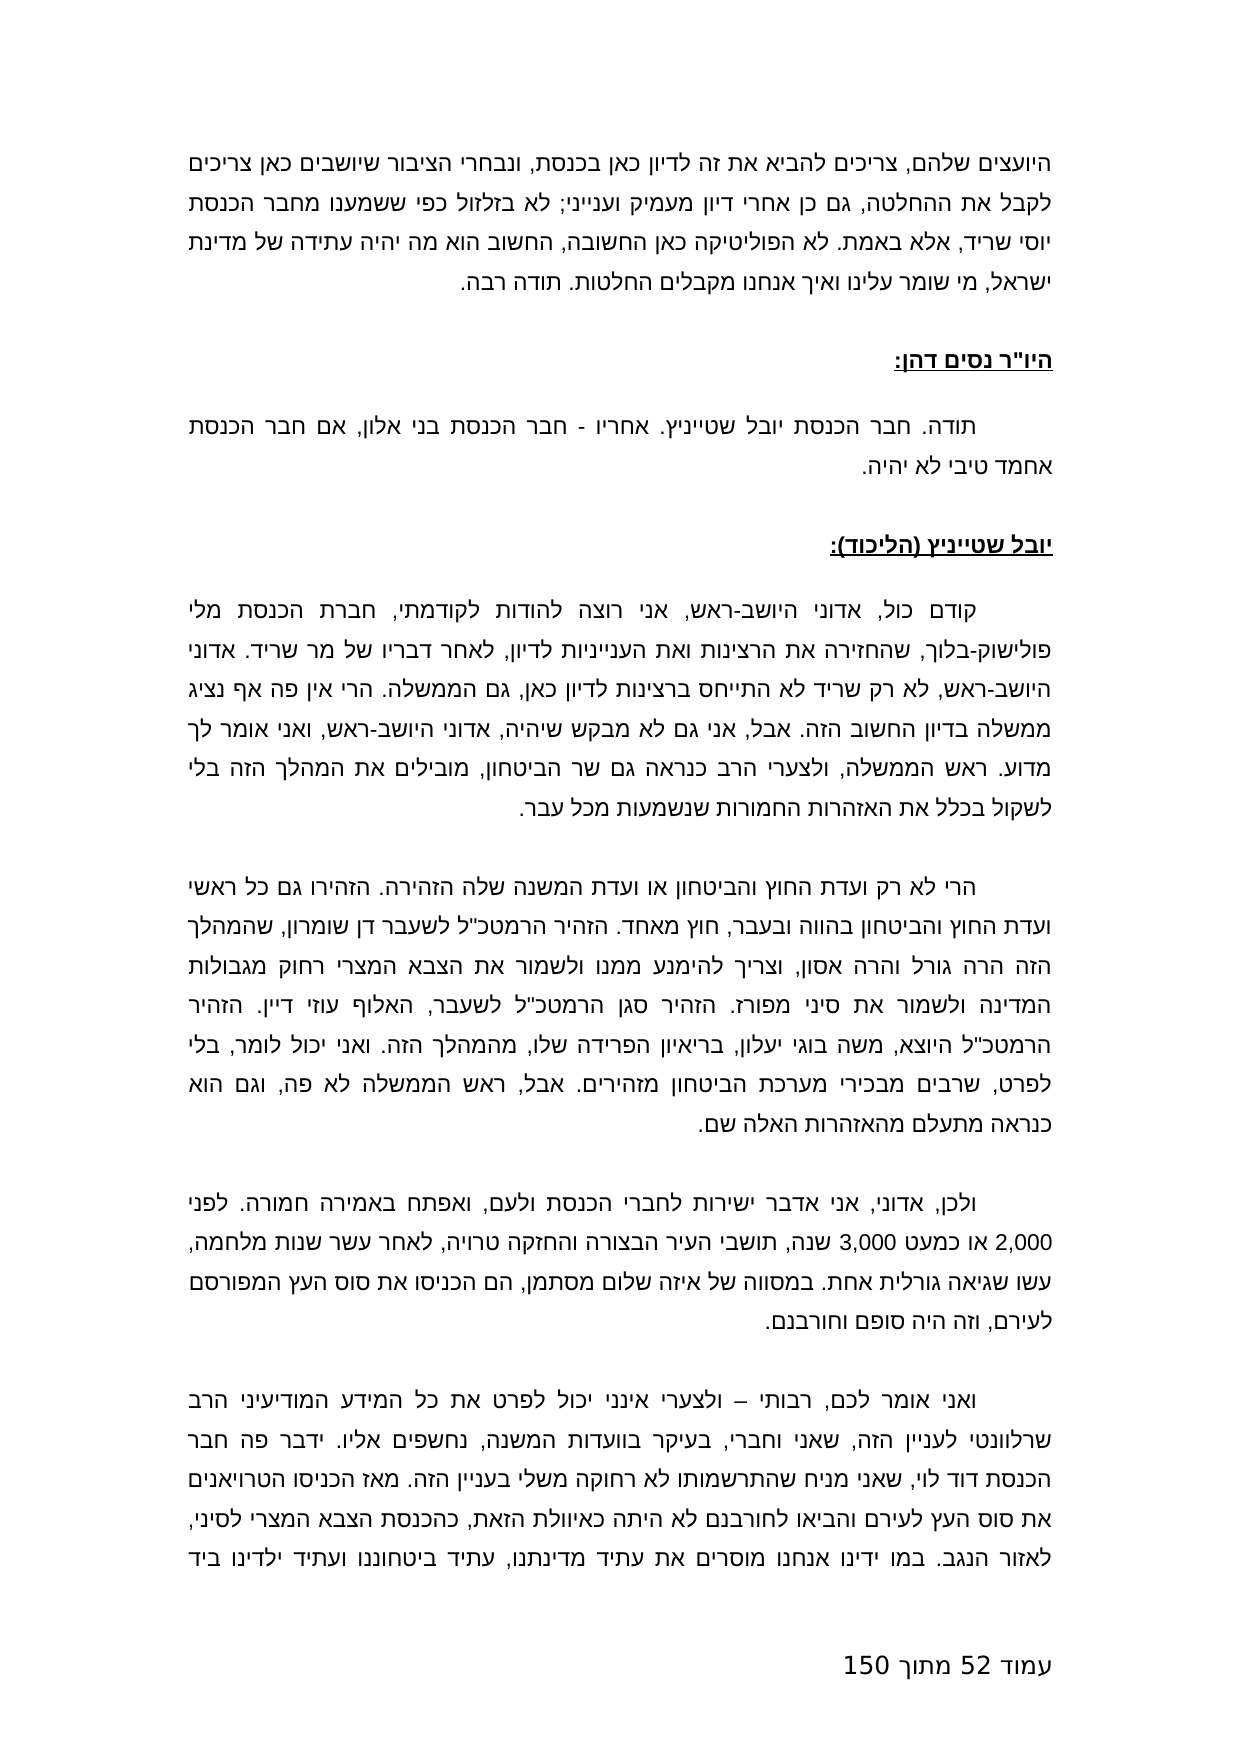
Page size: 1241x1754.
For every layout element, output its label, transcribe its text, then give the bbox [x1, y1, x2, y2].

text היו"ר נסים דהן: [187, 347, 1053, 374]
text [187, 150, 1053, 295]
text יובל שטייניץ (הליכוד): [187, 532, 1053, 558]
text קודם כול, אדוני היושב-ראש, אני רוצה להודות לקודמתי, חברת הכנסת מלי פולישוק-בלוך, שהחזירה את הרצינות ואת הענייניות לדיון, לאחר דבריו של מר שריד. אדוני היושב-ראש, לא רק שריד לא התייחס ברצינות לדיון כאן, גם הממשלה. הרי אין פה אף נציג ממשלה בדיון החשוב הזה. אבל, אני גם לא מבקש שיהיה, אדוני היושב-ראש, ואני אומר לך מדוע. ראש הממשלה, ולצערי הרב כנראה גם שר הביטחון, מובילים את המהלך הזה בלי לשקול בכלל את האזהרות החמורות שנשמעות מכל עבר. [187, 597, 1053, 821]
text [187, 1387, 1053, 1571]
text תודה. חבר הכנסת יובל שטייניץ. אחריו - חבר הכנסת בני אלון, אם חבר הכנסת אחמד טיבי לא יהיה. [187, 413, 1053, 479]
text ולכן, אדוני, אני אדבר ישירות לחברי הכנסת ולעם, ואפתח באמירה חמורה. לפני 2,000 או כמעט 3,000 שנה, תושבי העיר הבצורה והחזקה טרויה, לאחר עשר שנות מלחמה, עשו שגיאה גורלית אחת. במסווה של איזה שלום מסתמן, הם הכניסו את סוס העץ המפורסם לעירם, וזה היה סופם וחורבנם. [187, 1190, 1053, 1334]
text הרי לא רק ועדת החוץ והביטחון או ועדת המשנה שלה הזהירה. הזהירו גם כל ראשי ועדת החוץ והביטחון בהווה ובעבר, חוץ מאחד. הזהיר הרמטכ"ל לשעבר דן שומרון, שהמהלך הזה הרה גורל והרה אסון, וצריך להימנע ממנו ולשמור את הצבא המצרי רחוק מגבולות המדינה ולשמור את סיני מפורז. הזהיר סגן הרמטכ"ל לשעבר, האלוף עוזי דיין. הזהיר הרמטכ"ל היוצא, משה בוגי יעלון, בריאיון הפרידה שלו, מהמהלך הזה. ואני יכול לומר, בלי לפרט, שרבים מבכירי מערכת הביטחון מזהירים. אבל, ראש הממשלה לא פה, וגם הוא כנראה מתעלם מהאזהרות האלה שם. [187, 874, 1053, 1137]
